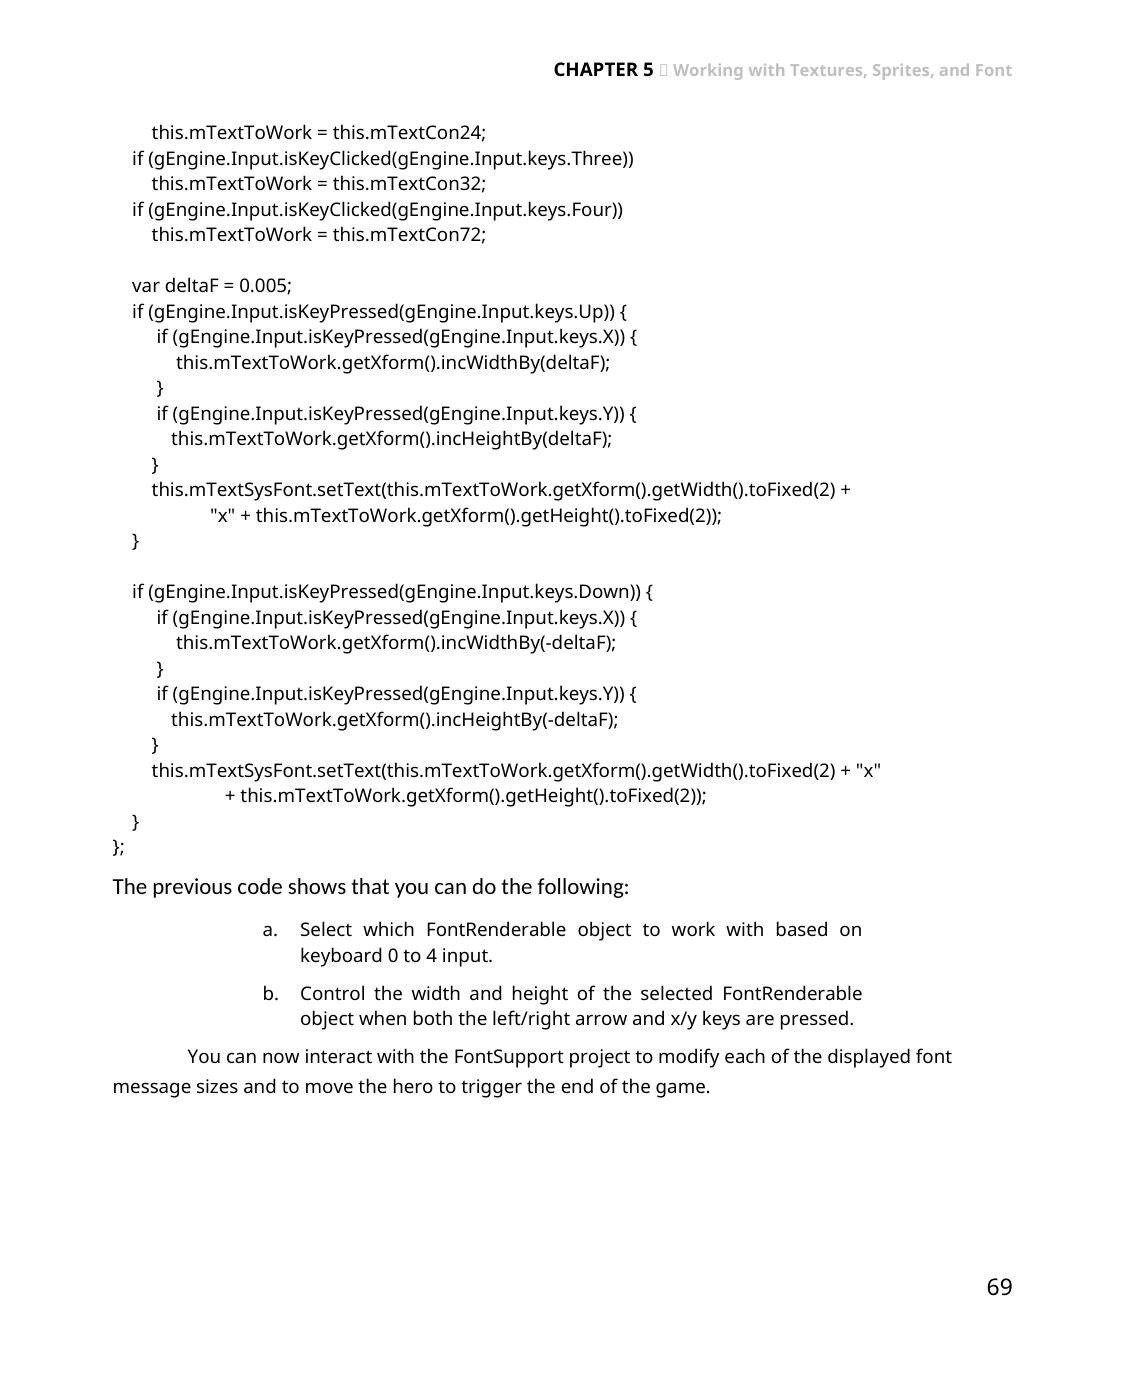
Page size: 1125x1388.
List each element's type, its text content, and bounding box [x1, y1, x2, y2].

text this.mTextSysFont.setText(this.mTextToWork.getXform().getWidth().toFixed(2) + "x" [112, 757, 1012, 783]
text this.mTextToWork = this.mTextCon72; [112, 221, 1012, 247]
text this.mTextToWork.getXform().incHeightBy(deltaF); [112, 426, 1012, 451]
text You can now interact with the FontSupport project to modify each of the displayed font message sizes and to move the hero to trigger the end of the game. [112, 1044, 1012, 1098]
text } [112, 655, 1012, 681]
text this.mTextToWork = this.mTextCon24; [112, 119, 1012, 145]
text this.mTextToWork.getXform().incWidthBy(deltaF); [112, 349, 1012, 374]
text } [112, 528, 1012, 553]
text this.mTextToWork.getXform().incHeightBy(-deltaF); [112, 706, 1012, 732]
text var deltaF = 0.005; [112, 272, 1012, 298]
text } [112, 451, 1012, 477]
text } [112, 808, 1012, 834]
text this.mTextToWork.getXform().incWidthBy(-deltaF); [112, 630, 1012, 655]
text The previous code shows that you can do the following: [112, 872, 1012, 900]
list Control the width and height of the selected FontRenderable object when both the left/right arrow and x/y keys are pressed. [262, 980, 862, 1031]
text if (gEngine.Input.isKeyPressed(gEngine.Input.keys.Up)) { [112, 298, 1012, 323]
list Select which FontRenderable object to work with based on keyboard 0 to 4 input. [262, 917, 862, 968]
text if (gEngine.Input.isKeyPressed(gEngine.Input.keys.Y)) { [112, 400, 1012, 426]
text }; [112, 834, 1012, 859]
text this.mTextSysFont.setText(this.mTextToWork.getXform().getWidth().toFixed(2) + [112, 477, 1012, 502]
text if (gEngine.Input.isKeyPressed(gEngine.Input.keys.Y)) { [112, 681, 1012, 706]
text if (gEngine.Input.isKeyPressed(gEngine.Input.keys.X)) { [112, 323, 1012, 349]
text this.mTextToWork = this.mTextCon32; [112, 170, 1012, 196]
text if (gEngine.Input.isKeyPressed(gEngine.Input.keys.Down)) { [112, 579, 1012, 604]
text } [112, 374, 1012, 400]
text if (gEngine.Input.isKeyClicked(gEngine.Input.keys.Four)) [112, 196, 1012, 221]
text "x" + this.mTextToWork.getXform().getHeight().toFixed(2)); [112, 502, 1012, 528]
text + this.mTextToWork.getXform().getHeight().toFixed(2)); [112, 783, 1012, 808]
text if (gEngine.Input.isKeyPressed(gEngine.Input.keys.X)) { [112, 604, 1012, 630]
text } [112, 732, 1012, 757]
text if (gEngine.Input.isKeyClicked(gEngine.Input.keys.Three)) [112, 145, 1012, 170]
